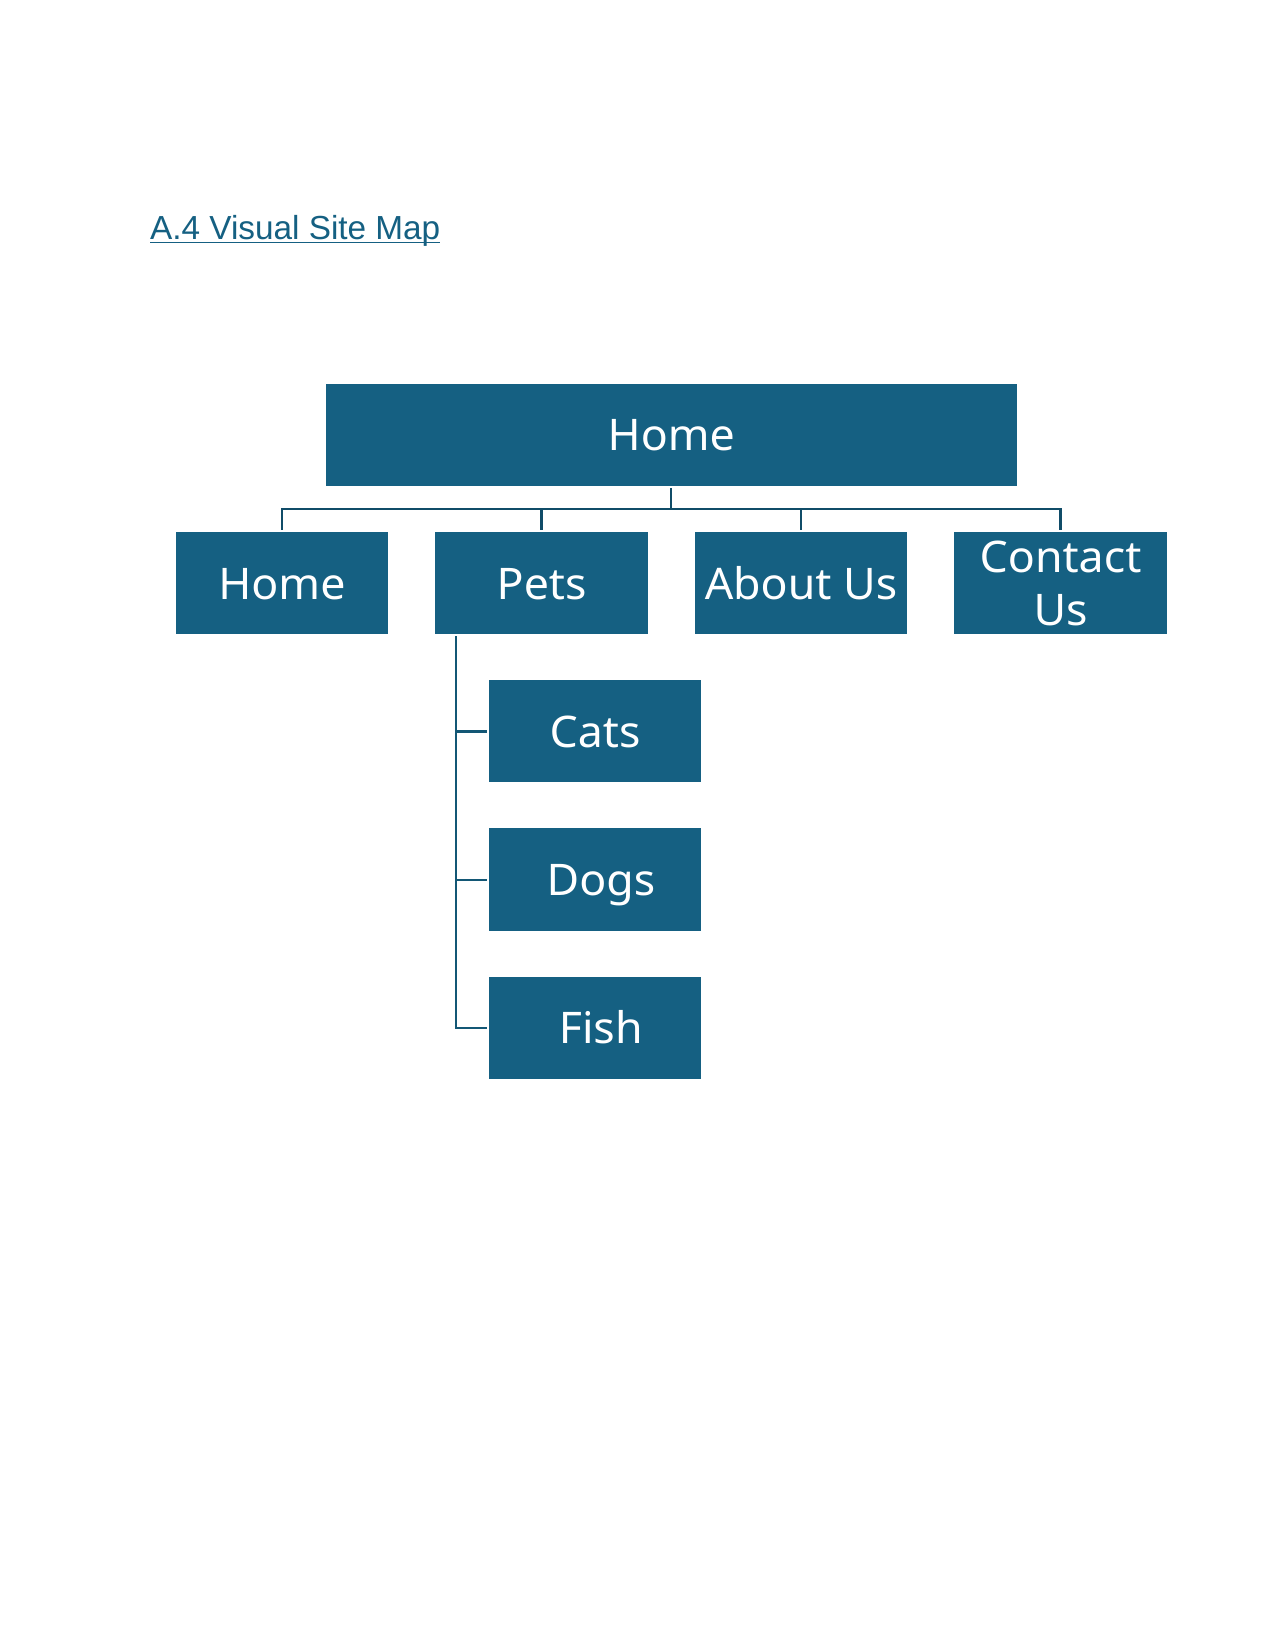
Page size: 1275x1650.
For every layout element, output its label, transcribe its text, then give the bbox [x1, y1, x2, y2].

text A.4 Visual Site Map [150, 208, 1125, 247]
